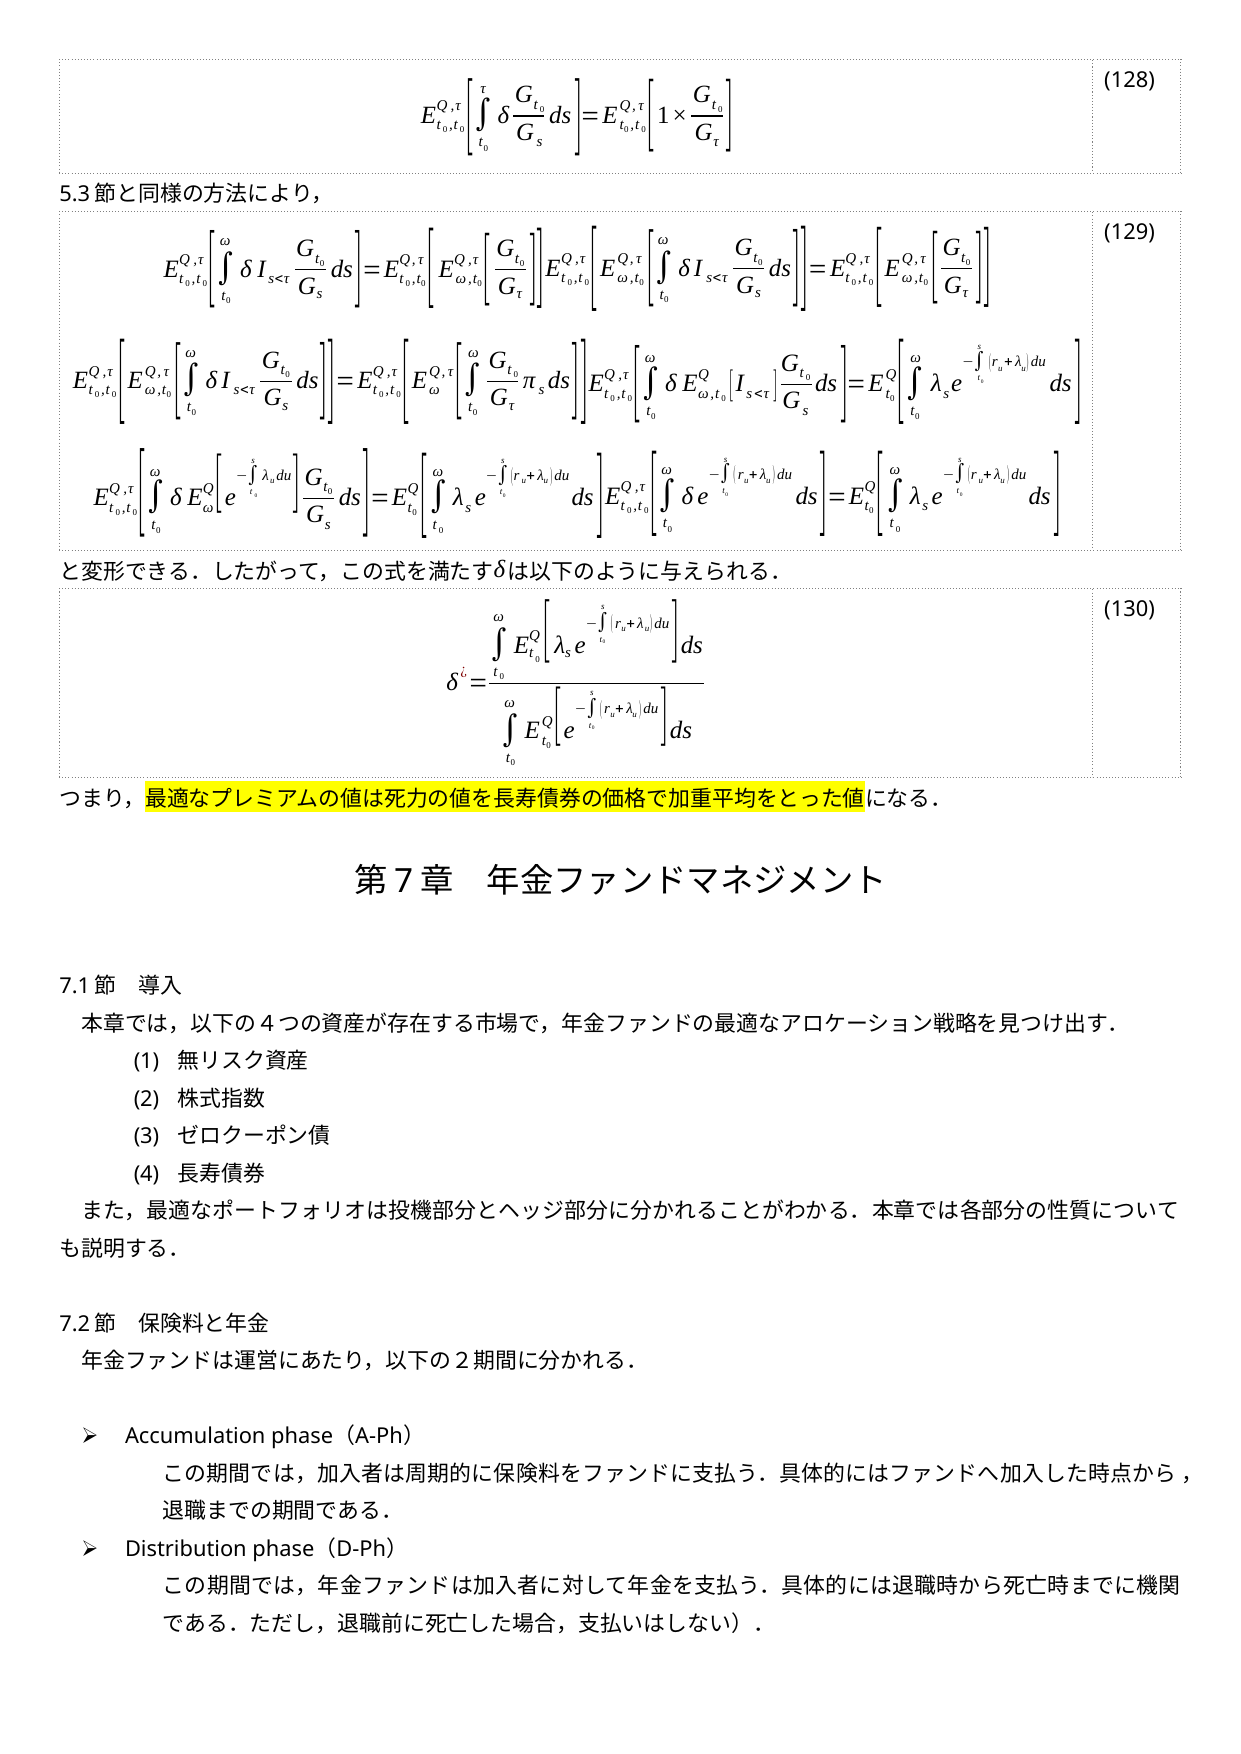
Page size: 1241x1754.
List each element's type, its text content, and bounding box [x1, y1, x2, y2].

subtitle 7.1節 導入 [59, 965, 1181, 1003]
subtitle 7.2節 保険料と年金 [59, 1303, 1181, 1340]
list この期間では，年金ファンドは加入者に対して年金を支払う．具体的には退職時から死亡時までに機関である．ただし，退職前に死亡した場合，支払いはしない）． [162, 1565, 1181, 1640]
list 長寿債券 [133, 1153, 1181, 1190]
list Accumulation phase（A-Ph） [81, 1415, 1181, 1453]
text 5.3節と同様の方法により， [59, 174, 1181, 211]
table_header [60, 211, 1093, 550]
list Distribution phase（D-Ph） [81, 1528, 1181, 1565]
list 無リスク資産 [133, 1040, 1181, 1078]
list ゼロクーポン債 [133, 1115, 1181, 1153]
list この期間では，加入者は周期的に保険料をファンドに支払う．具体的にはファンドへ加入した時点から，退職までの期間である． [162, 1453, 1181, 1528]
text つまり，最適なプレミアムの値は死力の値を長寿債券の価格で加重平均をとった値になる． [59, 778, 1181, 815]
list 株式指数 [133, 1078, 1181, 1115]
table_header [60, 59, 1093, 173]
text 本章では，以下の４つの資産が存在する市場で，年金ファンドの最適なアロケーション戦略を見つけ出す． [59, 1003, 1181, 1040]
text 年金ファンドは運営にあたり，以下の２期間に分かれる． [59, 1340, 1181, 1378]
text と変形できる．したがって，この式を満たすは以下のように与えられる． [59, 551, 1181, 588]
title 第7章 年金ファンドマネジメント [59, 840, 1181, 915]
text また，最適なポートフォリオは投機部分とヘッジ部分に分かれることがわかる．本章では各部分の性質についても説明する． [59, 1190, 1181, 1265]
table_header [60, 588, 1093, 777]
